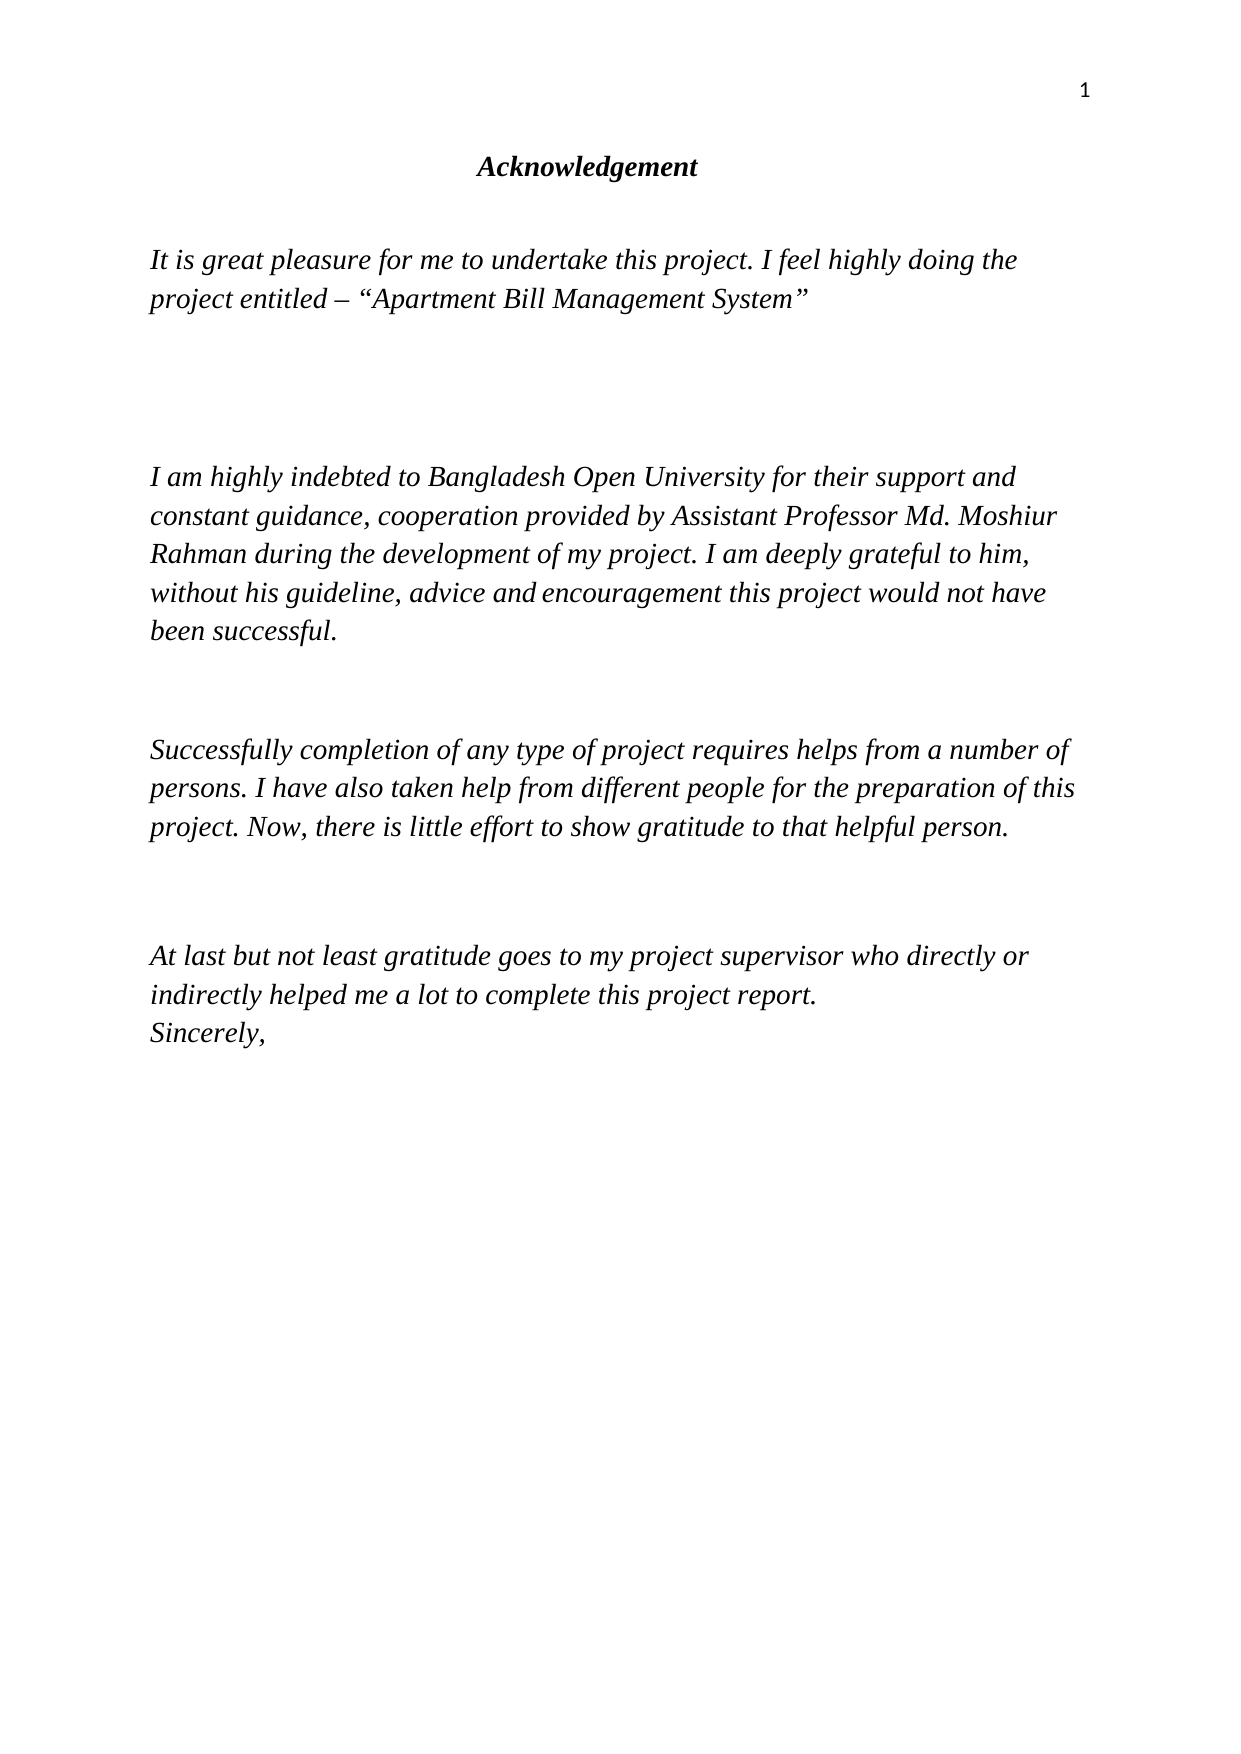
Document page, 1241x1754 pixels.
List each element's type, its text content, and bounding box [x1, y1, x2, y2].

text Successfully completion of any type of project requires helps from a number of persons. I have also taken help from different people for the preparation of this project. Now, there is little effort to show gratitude to that helpful person. [150, 732, 1090, 913]
text Acknowledgement [150, 150, 1090, 183]
text I am highly indebted to Bangladesh Open University for their support and constant guidance, cooperation provided by Assistant Professor Md. Moshiur Rahman during the development of my project. I am deeply grateful to him, without his guideline, advice and encouragement this project would not have been successful. [150, 459, 1090, 647]
text It is great pleasure for me to undertake this project. I feel highly doing the project entitled – “Apartment Bill Management System” [150, 204, 1090, 314]
text At last but not least gratitude goes to my project supervisor who directly or indirectly helped me a lot to complete this project report. Sincerely, [150, 938, 1090, 1081]
